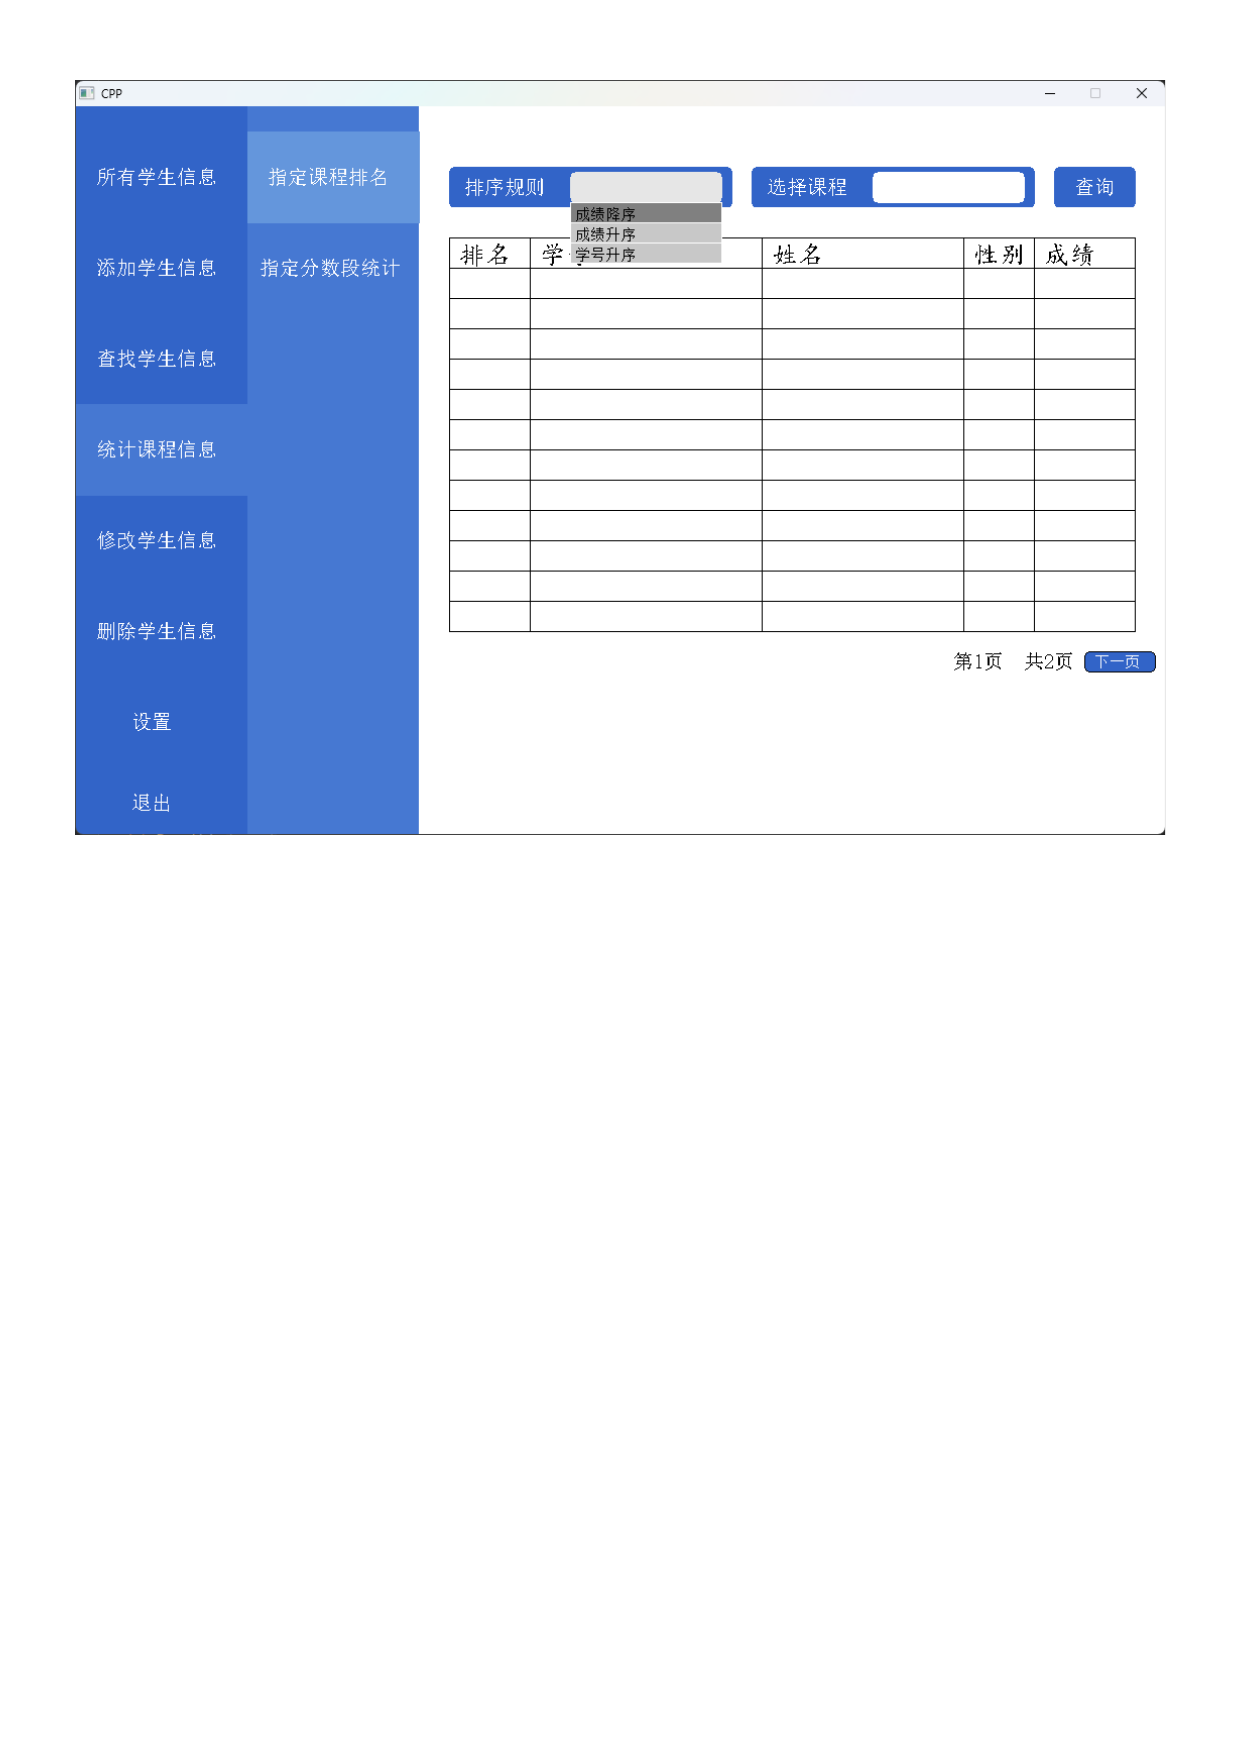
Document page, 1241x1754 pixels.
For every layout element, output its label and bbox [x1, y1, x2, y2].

picture [75, 80, 1166, 835]
